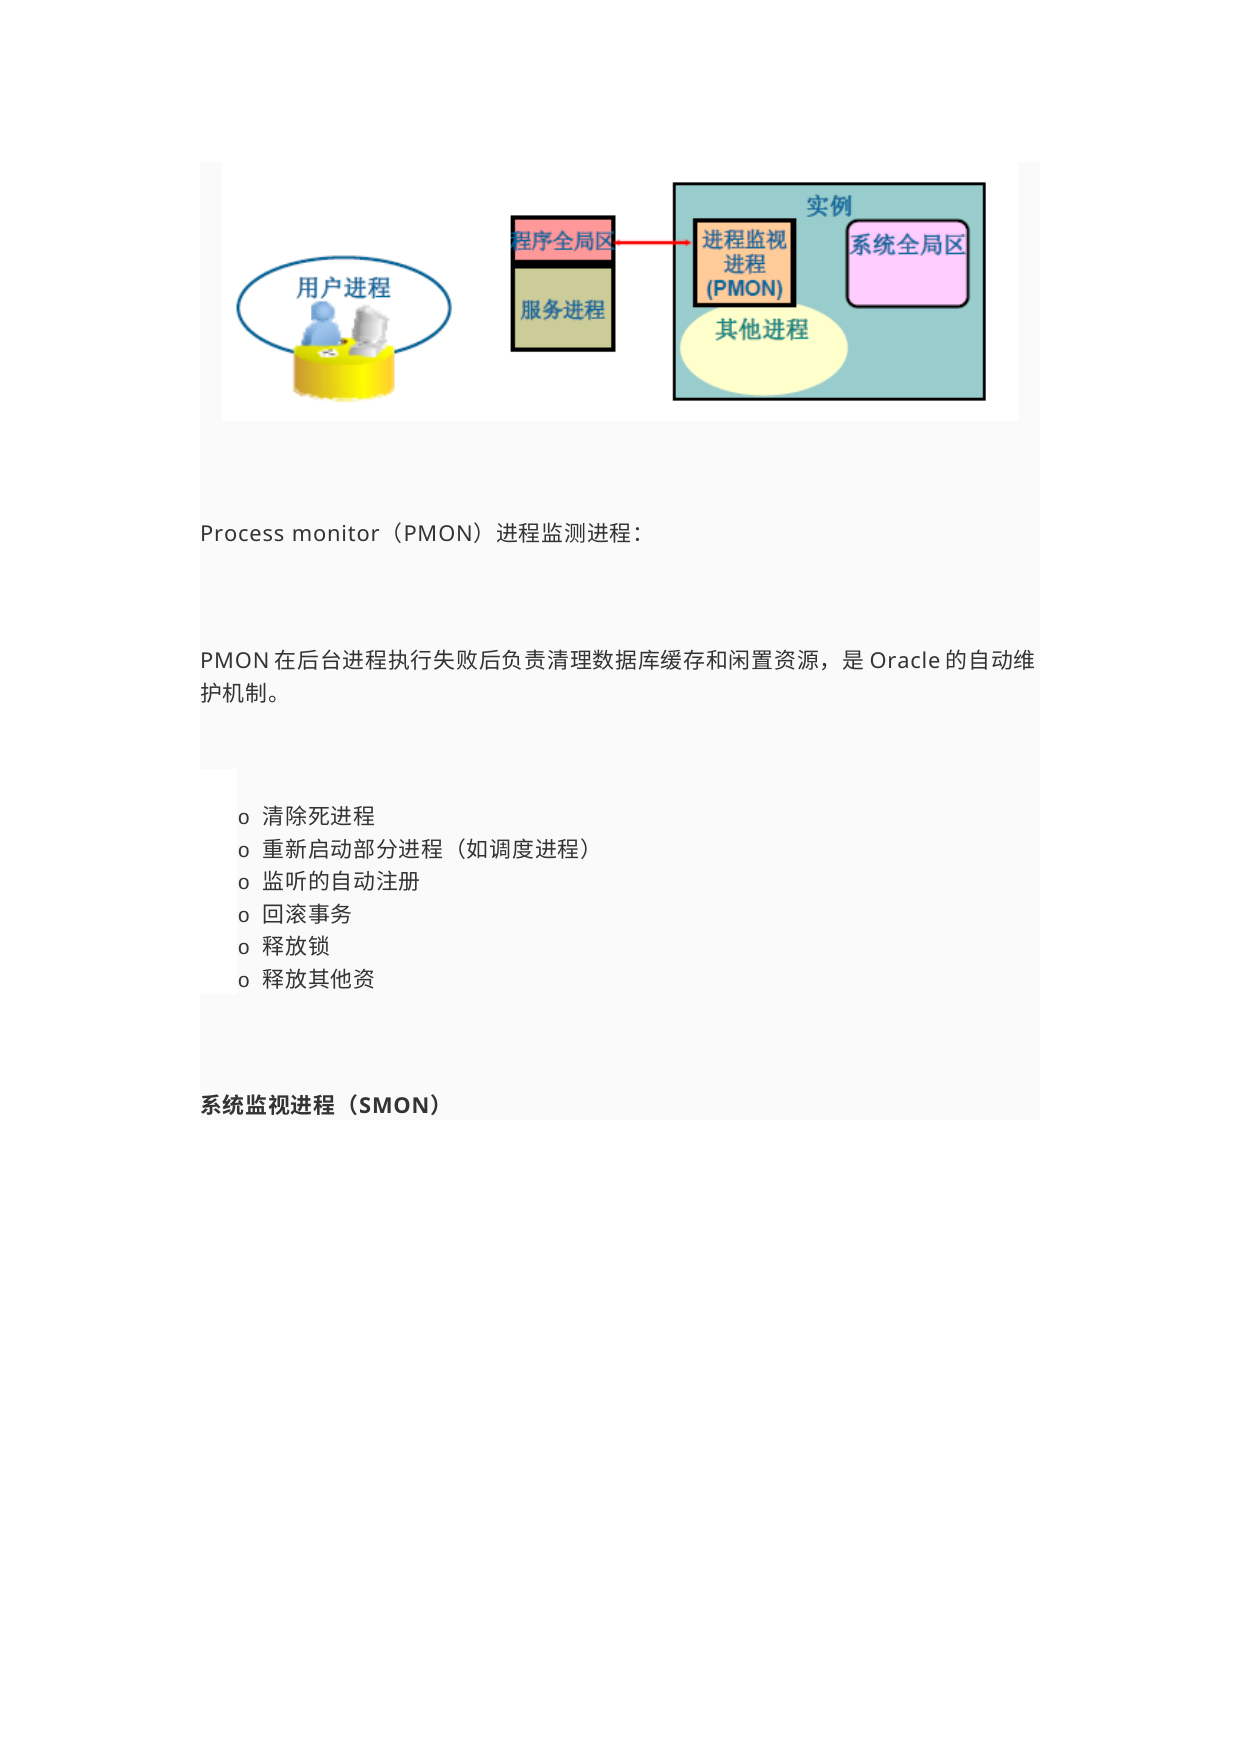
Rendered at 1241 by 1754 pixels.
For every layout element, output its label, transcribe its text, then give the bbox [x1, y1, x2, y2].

text 系统监视进程（SMON） [200, 1023, 1040, 1120]
text PMON在后台进程执行失败后负责清理数据库缓存和闲置资源，是Oracle的自动维护机制。 [200, 578, 1040, 708]
picture [221, 162, 1019, 421]
text Process monitor（PMON）进程监测进程： [200, 451, 1040, 549]
list 监听的自动注册 [237, 864, 1040, 896]
list 重新启动部分进程（如调度进程） [237, 831, 1040, 864]
list 清除死进程 [237, 799, 1040, 831]
list 释放锁 [237, 929, 1040, 961]
list 释放其他资 [237, 961, 1040, 994]
list 回滚事务 [237, 896, 1040, 929]
